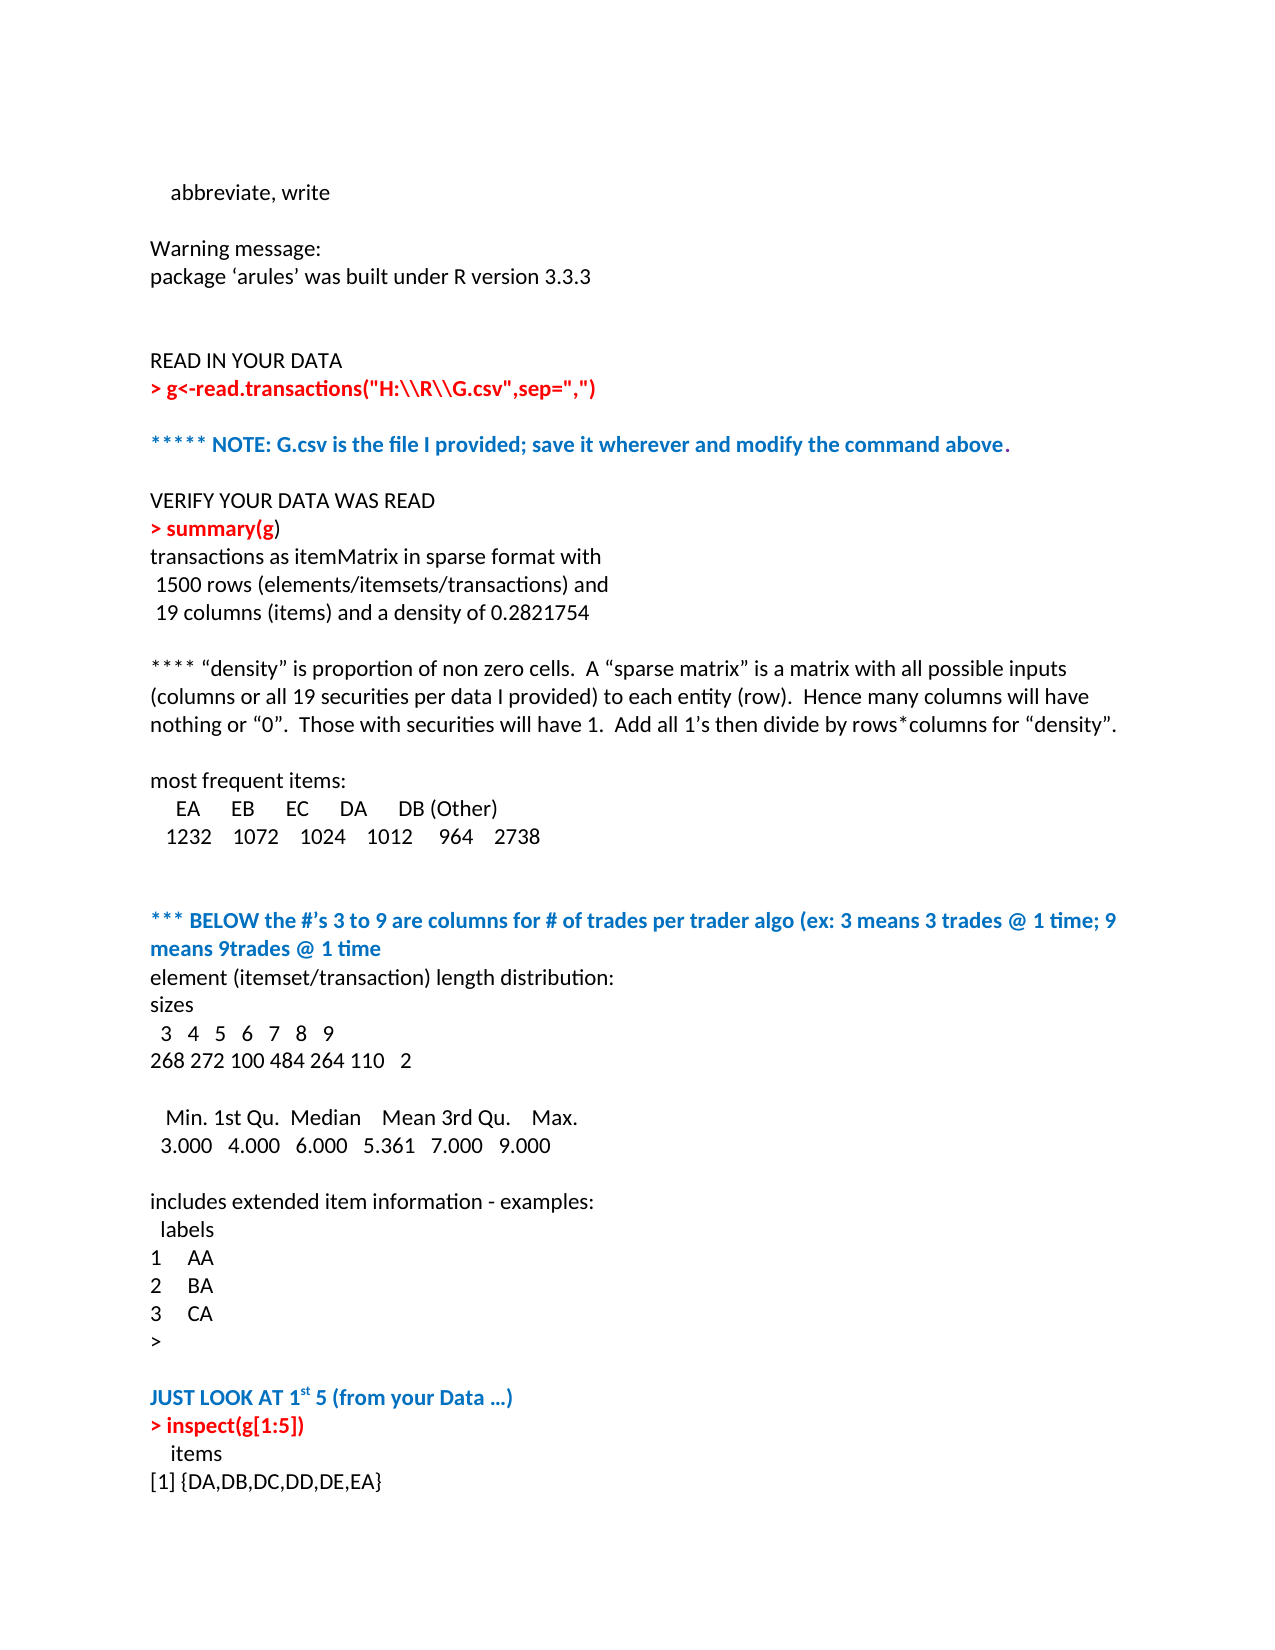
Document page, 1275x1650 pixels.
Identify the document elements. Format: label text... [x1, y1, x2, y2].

text abbreviate, write [150, 178, 1125, 206]
text package ‘arules’ was built under R version 3.3.3 [150, 262, 1125, 290]
text Min. 1st Qu. Median Mean 3rd Qu. Max. [150, 1103, 1125, 1131]
text > g<-read.transactions("H:\\R\\G.csv",sep=",") [150, 374, 1125, 402]
text EA EB EC DA DB (Other) [150, 794, 1125, 822]
text element (itemset/transaction) length distribution: [150, 963, 1125, 991]
text *** BELOW the #’s 3 to 9 are columns for # of trades per trader algo (ex: 3 means 3 trades @ 1 time; 9 means 9trades @ 1 time [150, 907, 1125, 963]
text Warning message: [150, 234, 1125, 262]
text labels [150, 1215, 1125, 1243]
text 2 BA [150, 1271, 1125, 1299]
text 19 columns (items) and a density of 0.2821754 [150, 598, 1125, 626]
text ***** NOTE: G.csv is the file I provided; save it wherever and modify the command above. [150, 430, 1125, 458]
text > [150, 1327, 1125, 1355]
text items [150, 1439, 1125, 1467]
text READ IN YOUR DATA [150, 346, 1125, 374]
text > inspect(g[1:5]) [150, 1411, 1125, 1439]
text JUST LOOK AT 1st 5 (from your Data …) [150, 1383, 1125, 1411]
text 1500 rows (elements/itemsets/transactions) and [150, 570, 1125, 598]
text [1] {DA,DB,DC,DD,DE,EA} [150, 1467, 1125, 1495]
text includes extended item information - examples: [150, 1187, 1125, 1215]
text sizes [150, 991, 1125, 1019]
text VERIFY YOUR DATA WAS READ [150, 486, 1125, 514]
text 1232 1072 1024 1012 964 2738 [150, 822, 1125, 851]
text **** “density” is proportion of non zero cells. A “sparse matrix” is a matrix with all possible inputs (columns or all 19 securities per data I provided) to each entity (row). Hence many columns will have nothing or “0”. Those with securities will have 1. Add all 1’s then divide by rows*columns for “density”. [150, 654, 1125, 738]
text 268 272 100 484 264 110 2 [150, 1047, 1125, 1075]
text most frequent items: [150, 766, 1125, 794]
text 3 CA [150, 1299, 1125, 1327]
text > summary(g) [150, 514, 1125, 542]
text 3.000 4.000 6.000 5.361 7.000 9.000 [150, 1131, 1125, 1159]
text transactions as itemMatrix in sparse format with [150, 542, 1125, 570]
text 3 4 5 6 7 8 9 [150, 1019, 1125, 1047]
text 1 AA [150, 1243, 1125, 1271]
